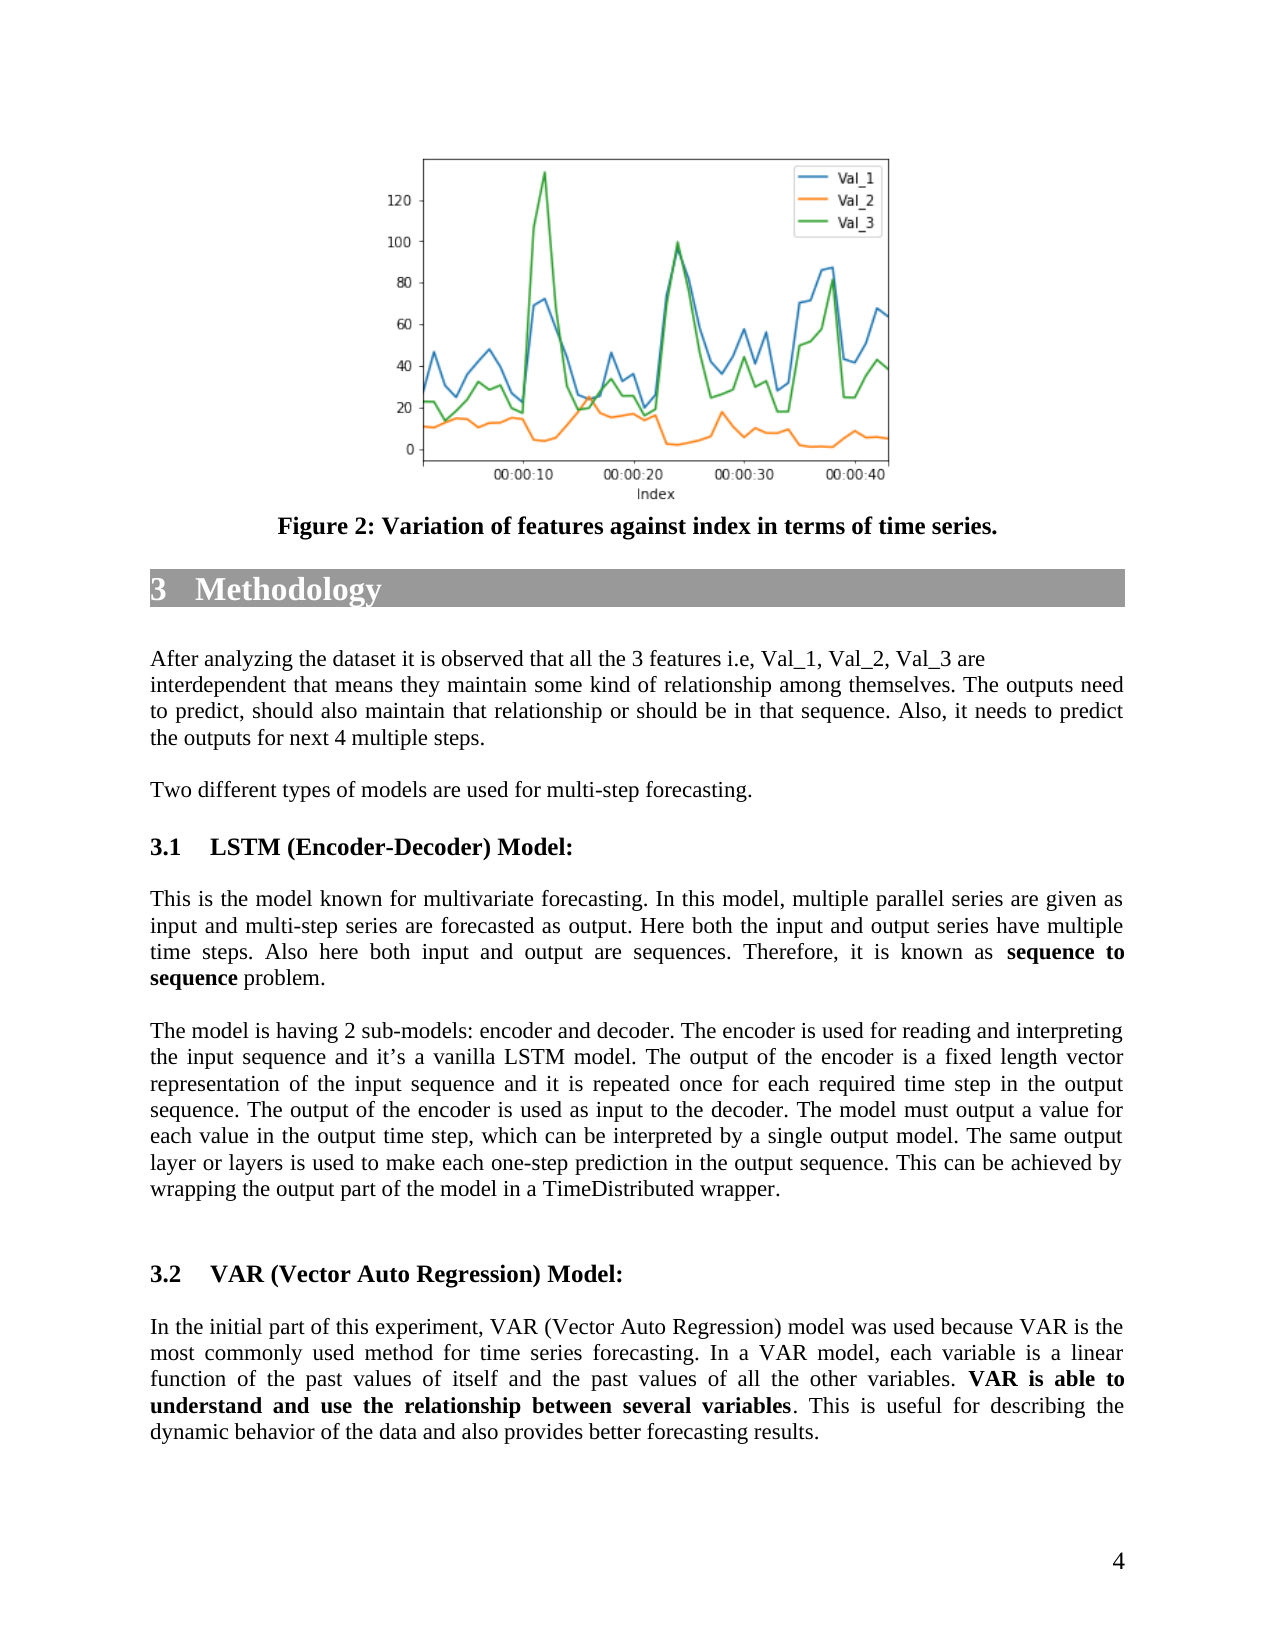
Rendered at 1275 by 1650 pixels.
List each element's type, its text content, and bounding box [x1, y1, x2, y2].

text Figure 2: Variation of features against index in terms of time series. [150, 511, 1125, 540]
picture [377, 150, 898, 512]
text This is the model known for multivariate forecasting. In this model, multiple parallel series are given as input and multi-step series are forecasted as output. Here both the input and output series have multiple time steps. Also here both input and output are sequences. Therefore, it is known as sequence to sequence problem. [150, 885, 1125, 991]
subtitle Methodology [150, 569, 1125, 607]
subtitle VAR (Vector Auto Regression) Model: [150, 1259, 1125, 1288]
subtitle LSTM (Encoder-Decoder) Model: [150, 832, 1125, 860]
text After analyzing the dataset it is observed that all the 3 features i.e, Val_1, Val_2, Val_3 are [150, 645, 1125, 671]
text The model is having 2 sub-models: encoder and decoder. The encoder is used for reading and interpreting the input sequence and it’s a vanilla LSTM model. The output of the encoder is a fixed length vector representation of the input sequence and it is repeated once for each required time step in the output sequence. The output of the encoder is used as input to the decoder. The model must output a value for each value in the output time step, which can be interpreted by a single output model. The same output layer or layers is used to make each one-step prediction in the output sequence. This can be achieved by wrapping the output part of the model in a TimeDistributed wrapper. [150, 1017, 1125, 1202]
text In the initial part of this experiment, VAR (Vector Auto Regression) model was used because VAR is the most commonly used method for time series forecasting. In a VAR model, each variable is a linear function of the past values of itself and the past values of all the other variables. VAR is able to understand and use the relationship between several variables. This is useful for describing the dynamic behavior of the data and also provides better forecasting results. [150, 1313, 1125, 1444]
text Two different types of models are used for multi-step forecasting. [150, 776, 1125, 803]
text interdependent that means they maintain some kind of relationship among themselves. The outputs need to predict, should also maintain that relationship or should be in that sequence. Also, it needs to predict the outputs for next 4 multiple steps. [150, 671, 1125, 750]
